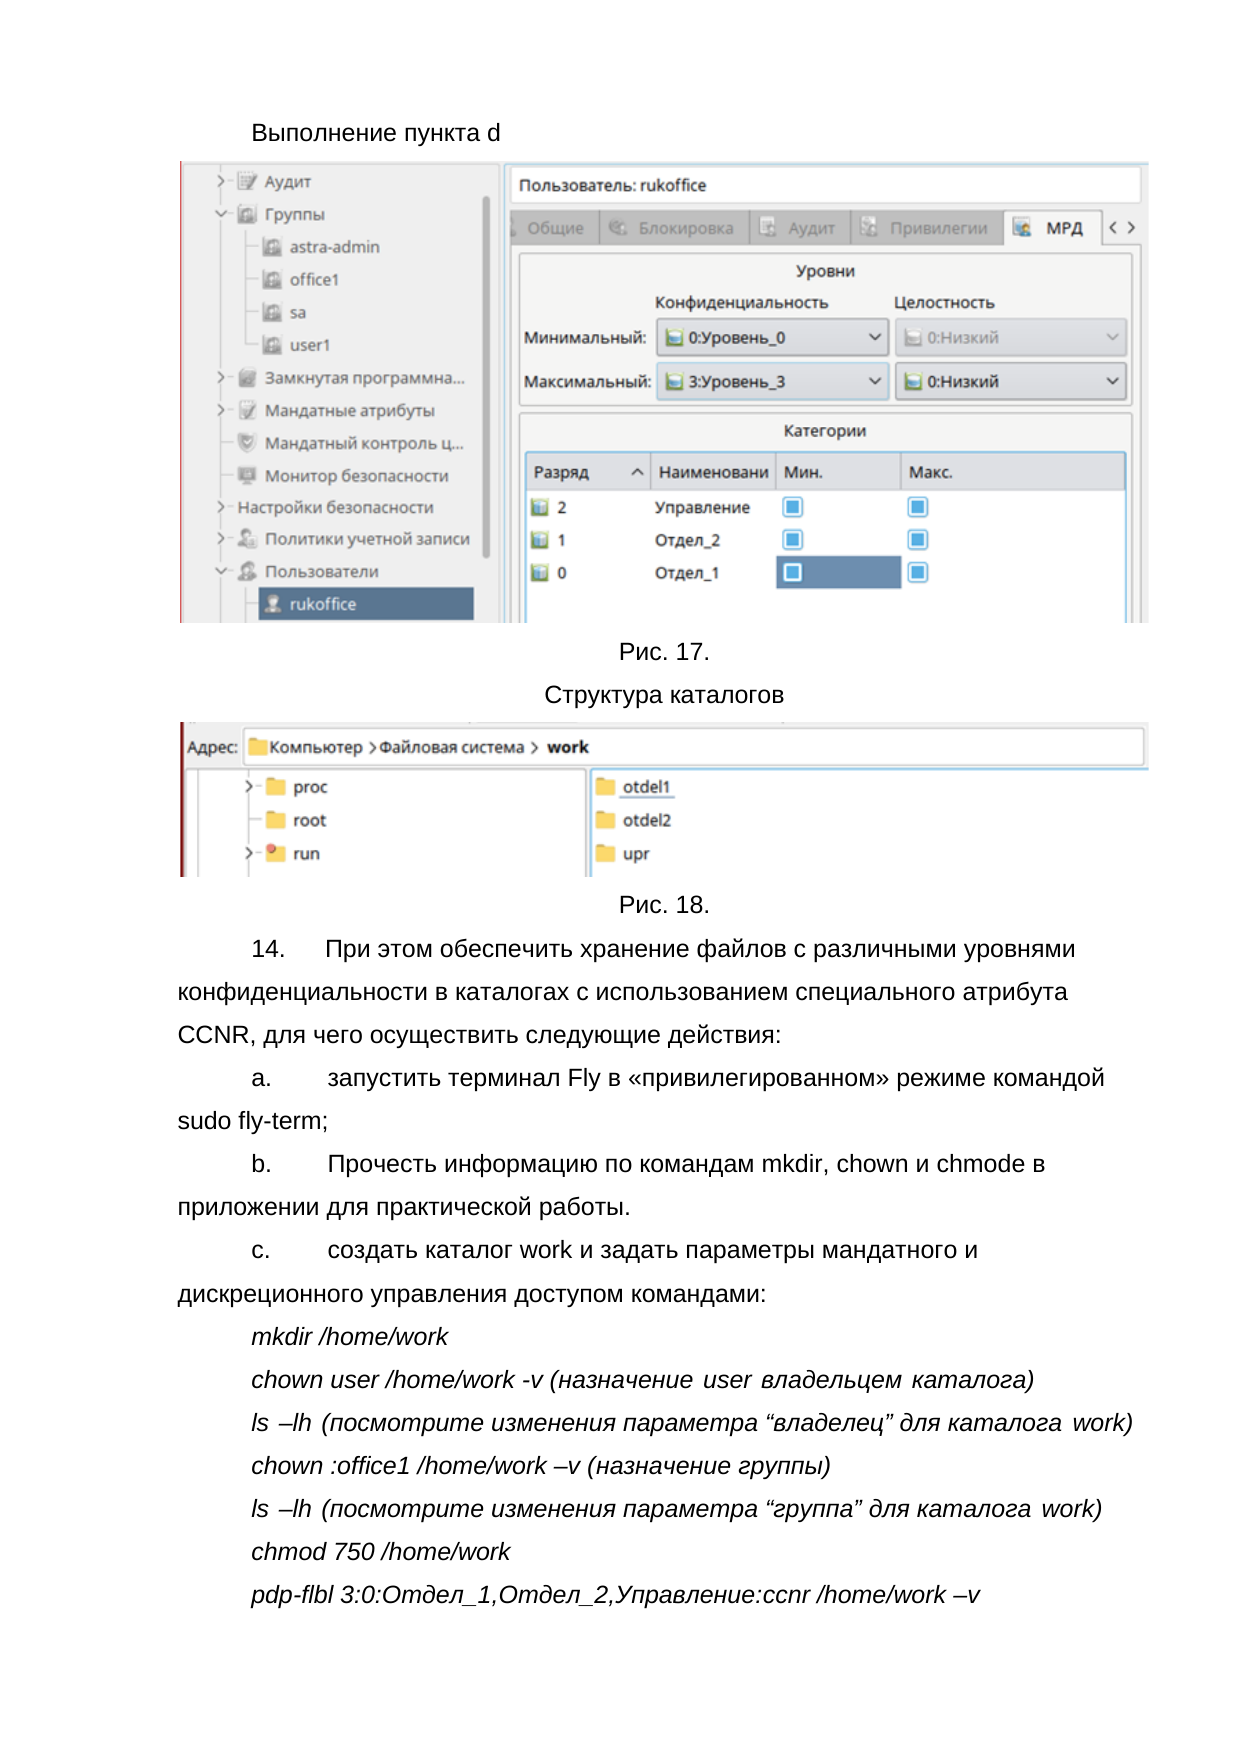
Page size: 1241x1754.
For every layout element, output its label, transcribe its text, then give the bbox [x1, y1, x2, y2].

list Прочесть информацию по командам mkdir, chown и chmode в приложении для практической работы. [177, 1149, 1152, 1221]
list При этом обеспечить хранение файлов с различными уровнями конфиденциальности в каталогах с использованием специального атрибута CCNR, для чего осуществить следующие действия: [177, 934, 1152, 1049]
text chown user /home/work -v (назначение user владельцем каталога) [177, 1365, 1152, 1394]
text chown :office1 /home/work –v (назначение группы) [177, 1451, 1152, 1480]
text ls –lh (посмотрите изменения параметра “владелец” для каталога work) [177, 1408, 1152, 1437]
text Рис. 18. [177, 891, 1152, 919]
picture [180, 722, 1149, 877]
text ls –lh (посмотрите изменения параметра “группа” для каталога work) [177, 1494, 1152, 1523]
text pdp-flbl 3:0:Отдел_1,Отдел_2,Управление:ccnr /home/work –v [177, 1581, 1152, 1609]
list запустить терминал Fly в «привилегированном» режиме командой sudo fly-term; [177, 1063, 1152, 1135]
text chmod 750 /home/work [177, 1537, 1152, 1566]
list создать каталог work и задать параметры мандатного и дискреционного управления доступом командами: [177, 1236, 1152, 1307]
text Выполнение пункта d [177, 118, 1152, 147]
text mkdir /home/work [177, 1322, 1152, 1351]
picture [180, 161, 1149, 623]
text Рис. 17. [177, 637, 1152, 666]
